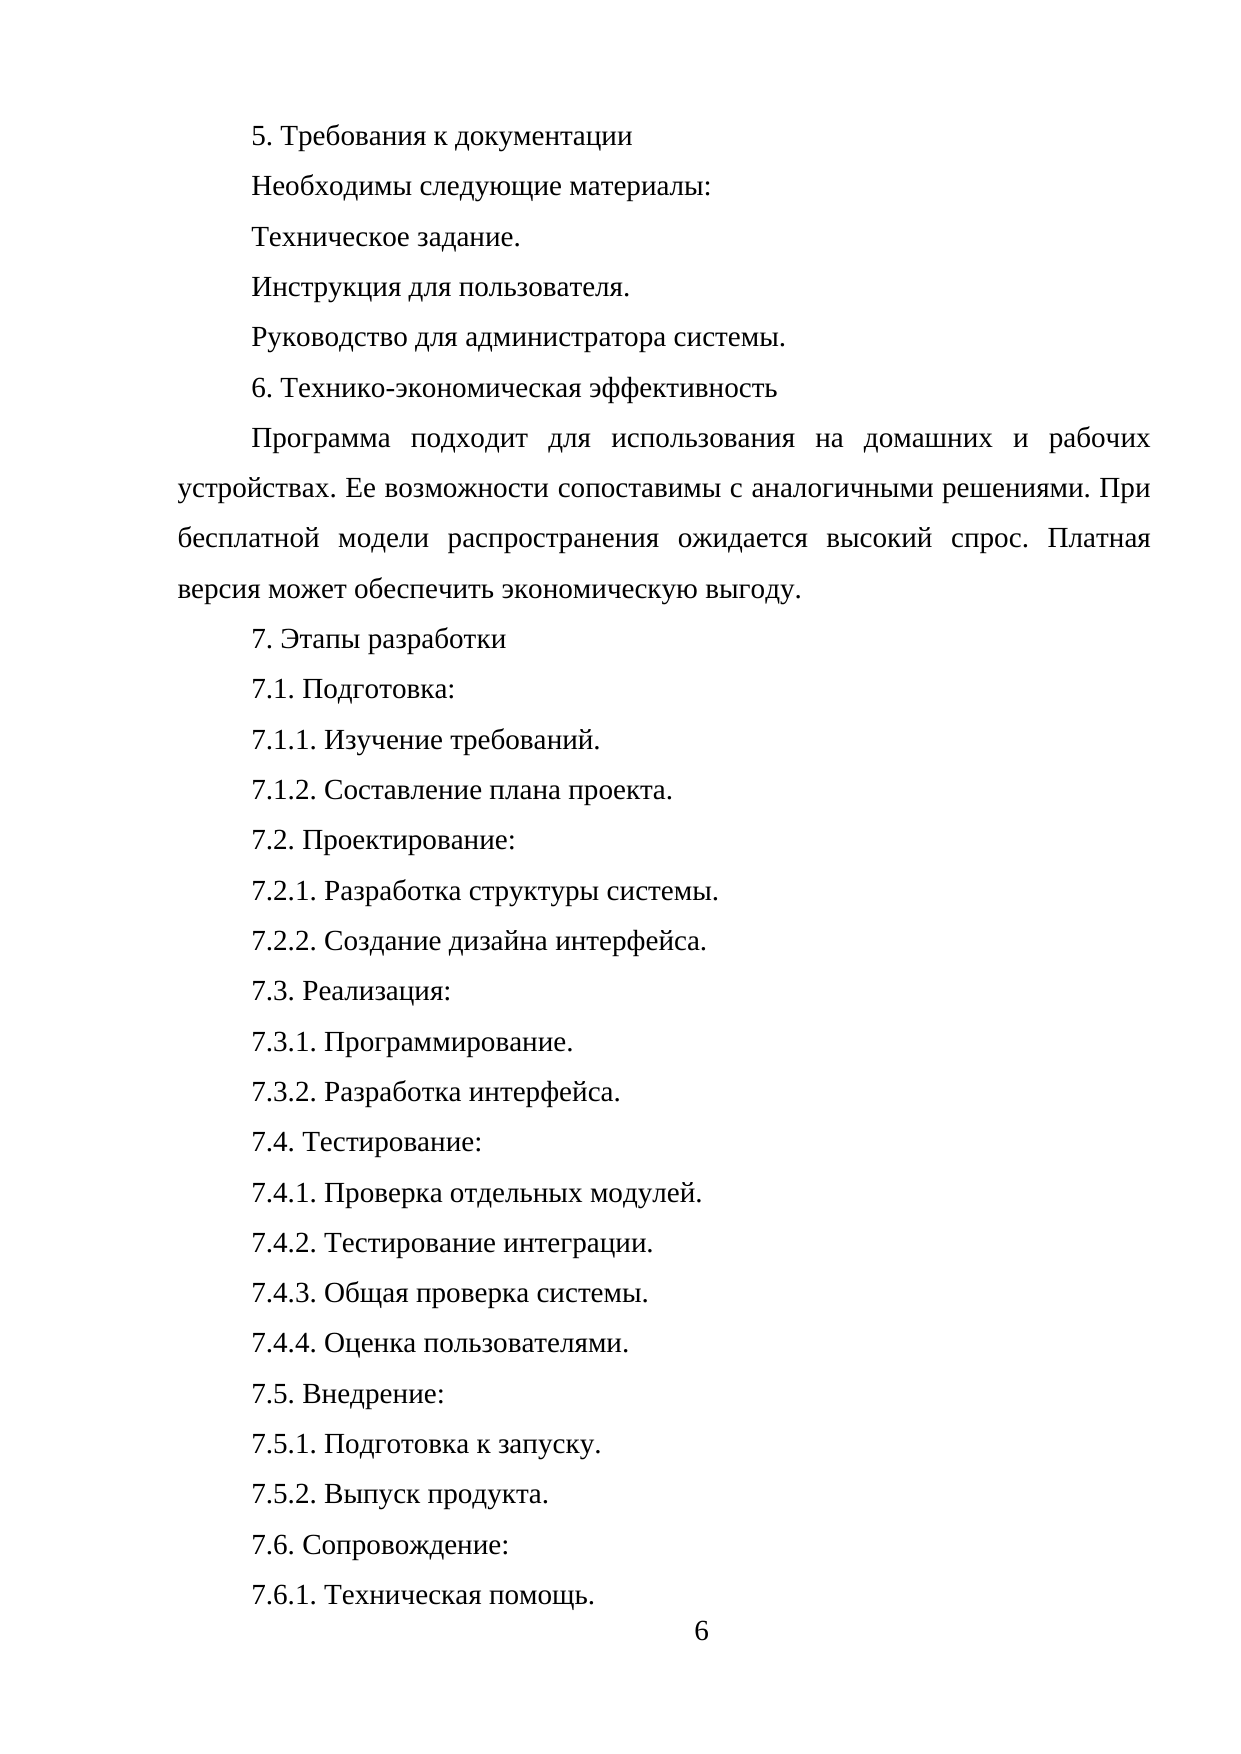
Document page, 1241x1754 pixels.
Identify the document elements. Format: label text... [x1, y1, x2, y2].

text 7.4.3. Общая проверка системы. [177, 1275, 1152, 1309]
text 7.3. Реализация: [177, 973, 1152, 1007]
text 7.1. Подготовка: [177, 672, 1152, 705]
text 7.1.1. Изучение требований. [177, 722, 1152, 755]
text 7.4.4. Оценка пользователями. [177, 1326, 1152, 1359]
text 7.6. Сопровождение: [177, 1527, 1152, 1560]
text Техническое задание. [177, 219, 1152, 252]
text 7.6.1. Техническая помощь. [177, 1577, 1152, 1611]
text Инструкция для пользователя. [177, 269, 1152, 303]
text 7.5.1. Подготовка к запуску. [177, 1426, 1152, 1460]
text 7.4.1. Проверка отдельных модулей. [177, 1175, 1152, 1208]
text 7.5. Внедрение: [177, 1376, 1152, 1409]
text 6. Технико-экономическая эффективность [177, 370, 1152, 403]
text Руководство для администратора системы. [177, 319, 1152, 353]
text 7.4.2. Тестирование интеграции. [177, 1225, 1152, 1258]
text Необходимы следующие материалы: [177, 168, 1152, 202]
text 7.5.2. Выпуск продукта. [177, 1477, 1152, 1510]
text 7.4. Тестирование: [177, 1124, 1152, 1158]
text 5. Требования к документации [177, 118, 1152, 152]
text 7.2.1. Разработка структуры системы. [177, 873, 1152, 906]
text 7. Этапы разработки [177, 621, 1152, 655]
text 7.3.1. Программирование. [177, 1024, 1152, 1057]
text Программа подходит для использования на домашних и рабочих устройствах. Ее возможности сопоставимы с аналогичными решениями. При бесплатной модели распространения ожидается высокий спрос. Платная версия может обеспечить экономическую выгоду. [177, 420, 1152, 604]
text 7.1.2. Составление плана проекта. [177, 772, 1152, 806]
text 7.2. Проектирование: [177, 822, 1152, 856]
text 7.2.2. Создание дизайна интерфейса. [177, 923, 1152, 957]
text 7.3.2. Разработка интерфейса. [177, 1074, 1152, 1108]
